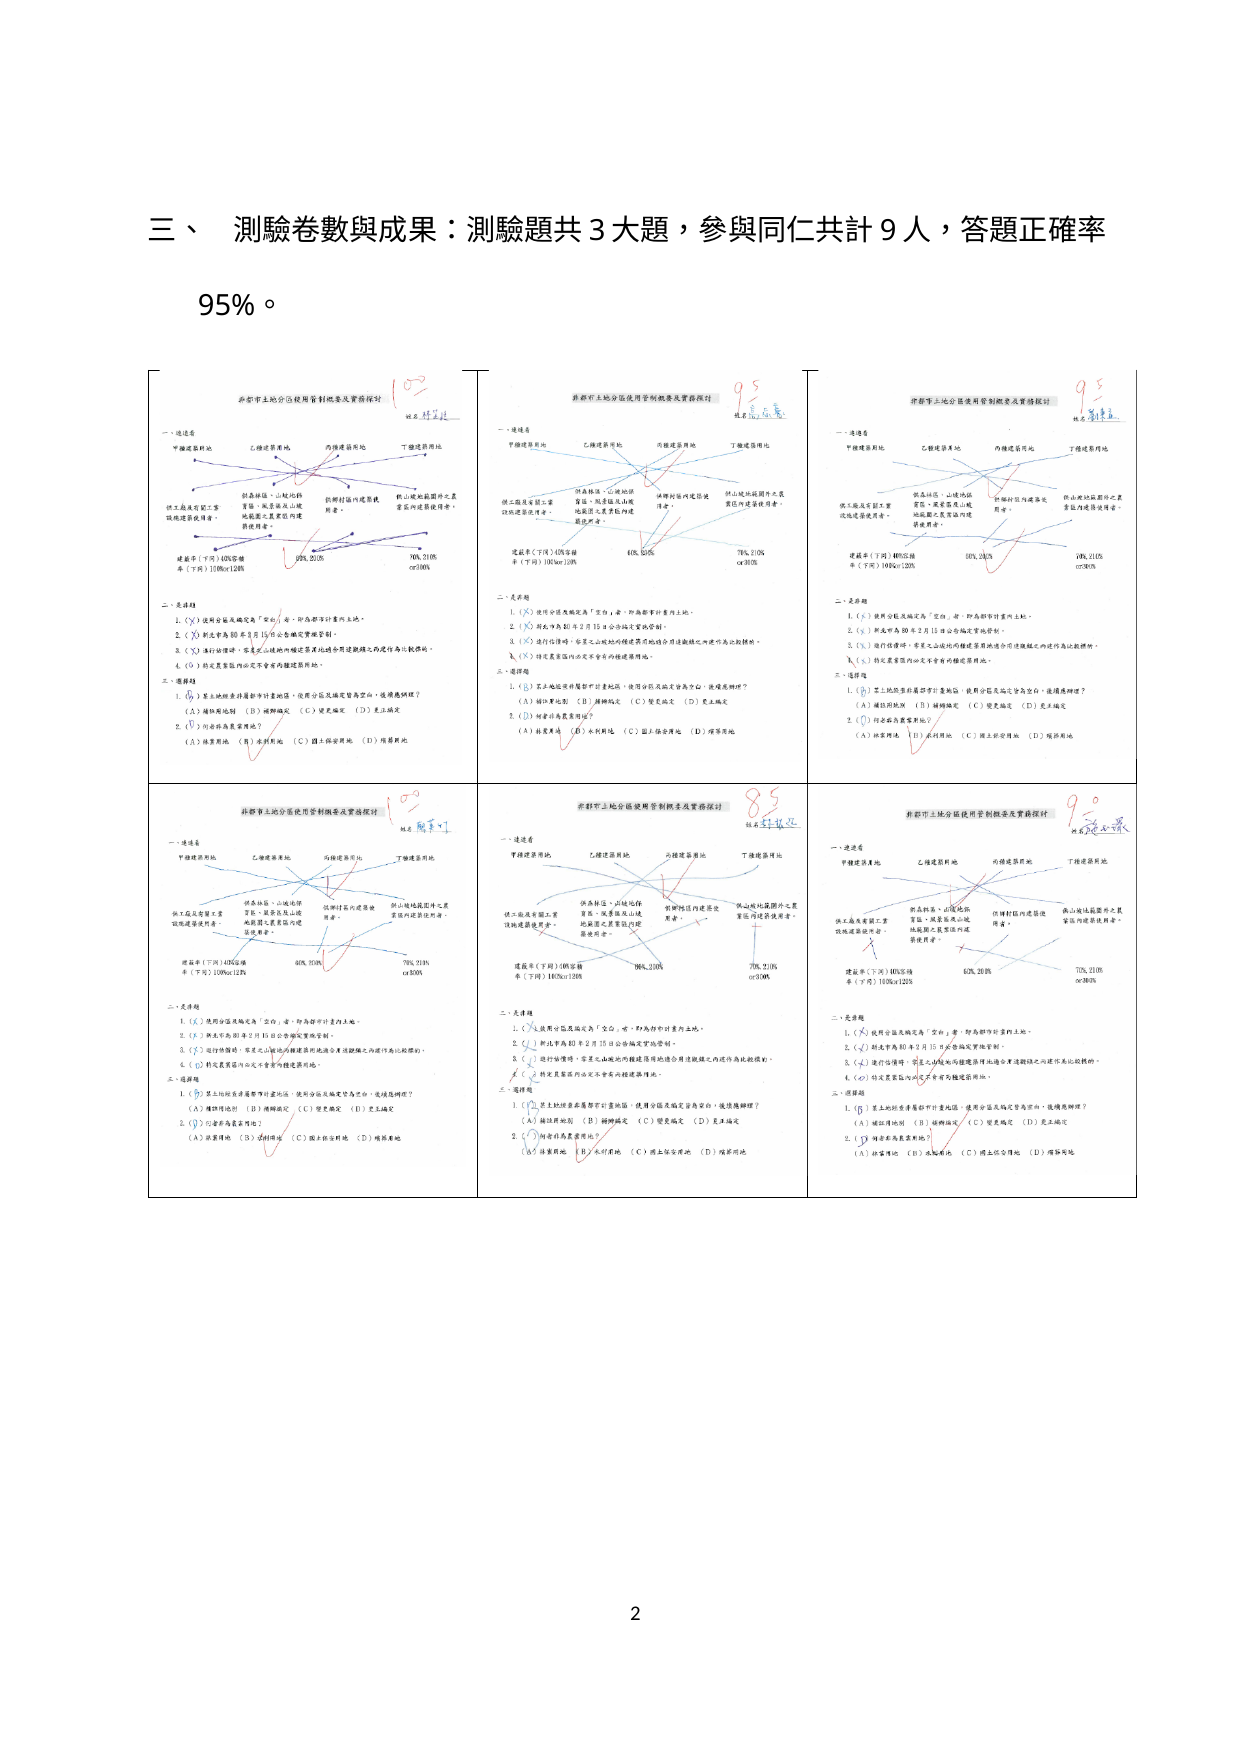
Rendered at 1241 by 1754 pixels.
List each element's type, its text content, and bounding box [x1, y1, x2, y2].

table_cell [478, 784, 807, 1197]
table_header [808, 371, 1136, 783]
table_cell [149, 784, 477, 1197]
picture [488, 784, 808, 1176]
picture [488, 370, 803, 762]
picture [159, 370, 463, 765]
picture [818, 370, 1137, 759]
picture [818, 784, 1137, 1175]
table_header [149, 371, 477, 783]
picture [159, 784, 467, 1167]
table_header [478, 371, 807, 783]
list 測驗卷數與成果：測驗題共3大題，參與同仁共計9人，答題正確率95%。 [148, 190, 1137, 340]
table_cell [808, 784, 1136, 1197]
